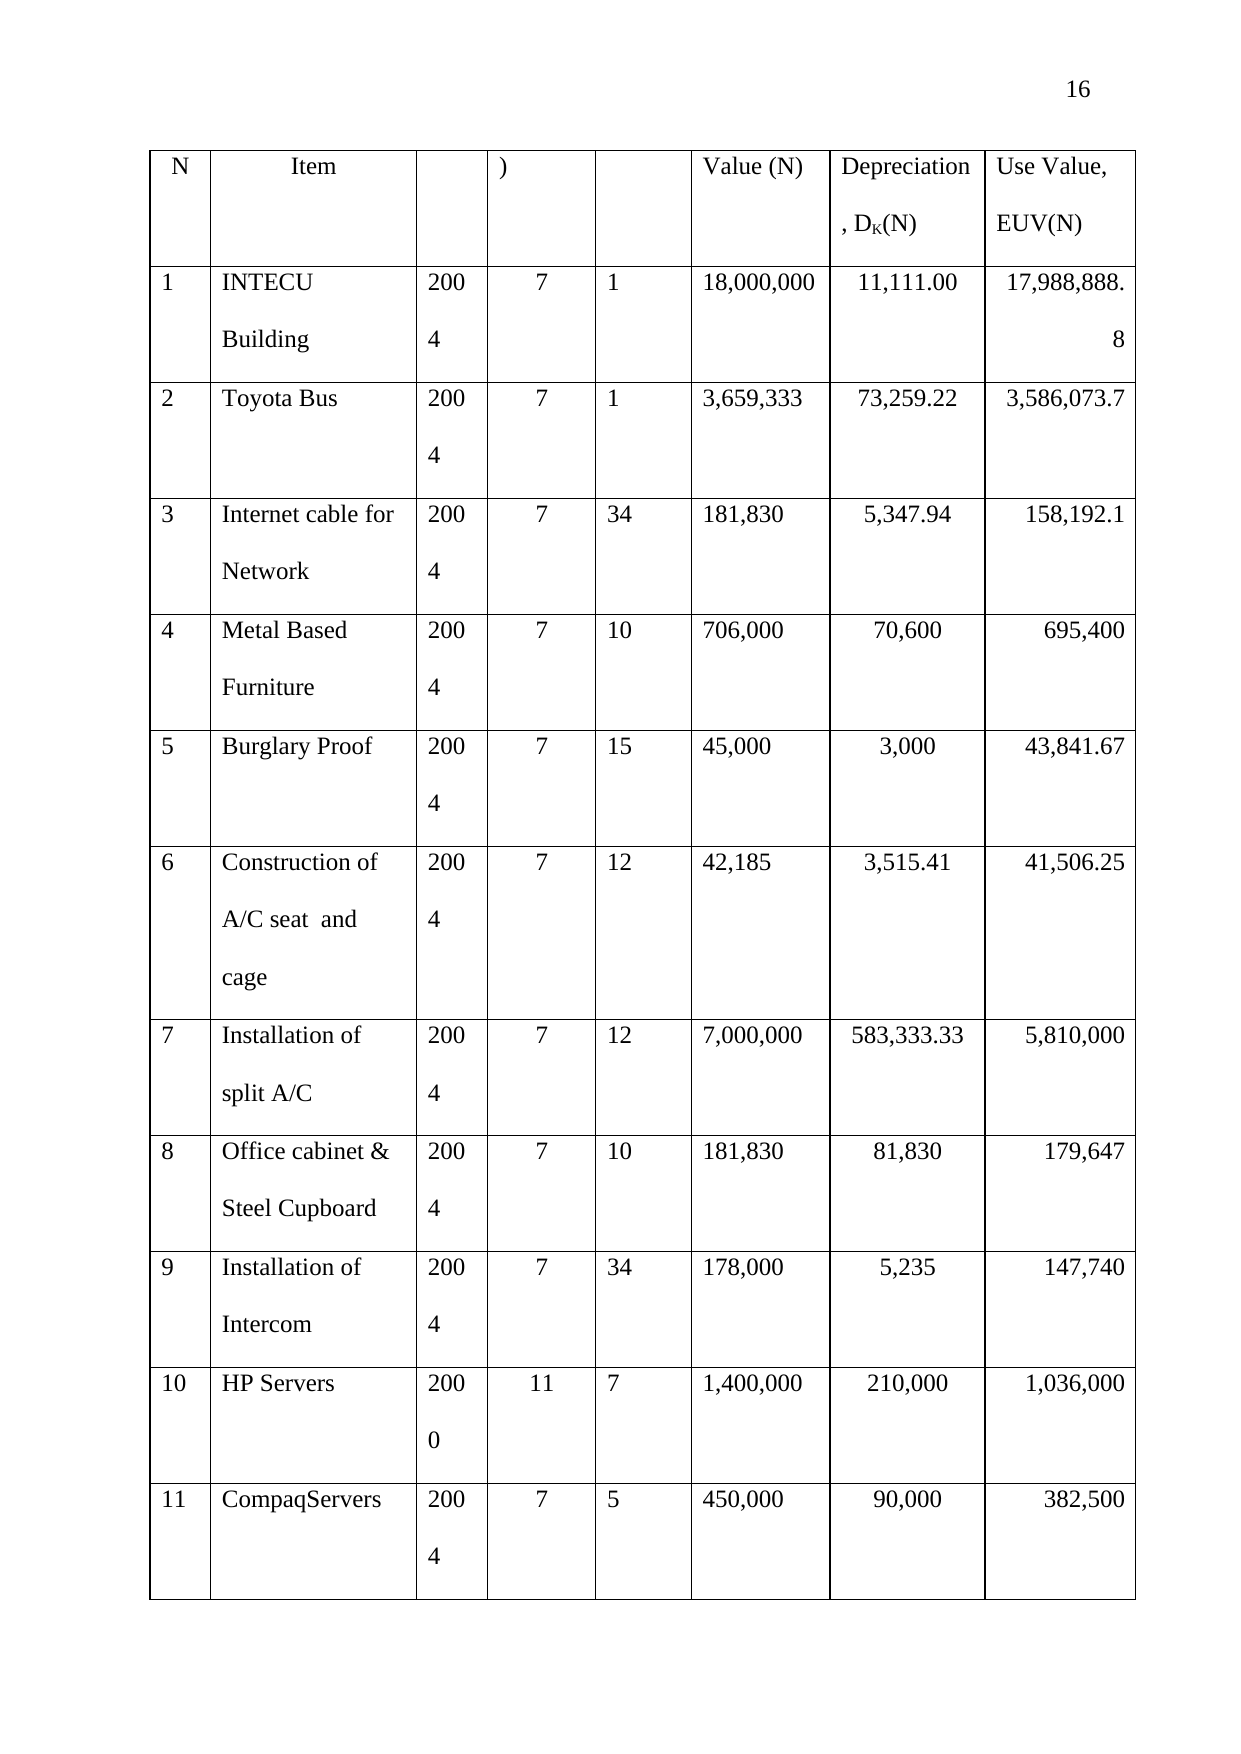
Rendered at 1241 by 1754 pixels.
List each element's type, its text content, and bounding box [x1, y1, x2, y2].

table_cell 1 [596, 267, 691, 382]
table_header No. [596, 151, 691, 266]
table_cell 2000 [417, 1368, 487, 1483]
table_cell 7 [488, 499, 595, 614]
table_cell 7 [488, 615, 595, 730]
table_cell 2004 [417, 731, 487, 846]
table_cell 42,185 [692, 847, 829, 1019]
table_cell 2004 [417, 615, 487, 730]
table_cell 10 [151, 1368, 210, 1483]
table_header S/N [151, 151, 210, 266]
table_cell 5,810,000 [986, 1020, 1135, 1135]
table_cell 10 [596, 615, 691, 730]
table_cell 3,586,073.7 [986, 383, 1135, 498]
table_cell 8 [151, 1136, 210, 1251]
table_cell 3,659,333 [692, 383, 829, 498]
table_cell 7 [488, 1136, 595, 1251]
table_cell Construction of A/C seat and cage [211, 847, 416, 1019]
table_cell 81,830 [831, 1136, 984, 1251]
table_cell 43,841.67 [986, 731, 1135, 846]
table_header Book Value (N) [692, 151, 829, 266]
table_cell 17,988,888.8 [986, 267, 1135, 382]
table_cell 1 [596, 383, 691, 498]
table_cell 41,506.25 [986, 847, 1135, 1019]
table_cell 10 [596, 1136, 691, 1251]
table_cell 706,000 [692, 615, 829, 730]
table_cell 210,000 [831, 1368, 984, 1483]
table_cell 1,036,000 [986, 1368, 1135, 1483]
table_cell 2004 [417, 847, 487, 1019]
table_cell 90,000 [831, 1484, 984, 1599]
table_cell Metal Based Furniture [211, 615, 416, 730]
table_cell 178,000 [692, 1252, 829, 1367]
table_cell 11,111.00 [831, 267, 984, 382]
table_cell 7 [488, 731, 595, 846]
table_cell 12 [596, 1020, 691, 1135]
table_cell 7 [488, 267, 595, 382]
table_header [986, 151, 1135, 266]
table_cell Internet cable for Network [211, 499, 416, 614]
table_cell 9 [151, 1252, 210, 1367]
table_cell 7 [488, 383, 595, 498]
table_cell 7 [488, 1484, 595, 1599]
table_cell 7,000,000 [692, 1020, 829, 1135]
table_cell 2004 [417, 267, 487, 382]
table_cell Installation of split A/C [211, 1020, 416, 1135]
table_cell 450,000 [692, 1484, 829, 1599]
table_cell 5,235 [831, 1252, 984, 1367]
table_cell 45,000 [692, 731, 829, 846]
table_cell 3,515.41 [831, 847, 984, 1019]
table_cell 12 [596, 847, 691, 1019]
table_cell 73,259.22 [831, 383, 984, 498]
table_cell 1 [151, 267, 210, 382]
table_cell 2004 [417, 1020, 487, 1135]
table_cell 2004 [417, 1484, 487, 1599]
table_cell 382,500 [986, 1484, 1135, 1599]
table_cell 181,830 [692, 1136, 829, 1251]
table_cell 70,600 [831, 615, 984, 730]
table_cell 695,400 [986, 615, 1135, 730]
table_cell 158,192.1 [986, 499, 1135, 614]
table_cell 34 [596, 499, 691, 614]
table_cell 147,740 [986, 1252, 1135, 1367]
table_header K(years) [488, 151, 595, 266]
table_cell 7 [596, 1368, 691, 1483]
table_cell 181,830 [692, 499, 829, 614]
table_cell 5,347.94 [831, 499, 984, 614]
table_cell 3 [151, 499, 210, 614]
table_cell Burglary Proof [211, 731, 416, 846]
table_cell 7 [488, 1252, 595, 1367]
table_cell 7 [488, 1020, 595, 1135]
table_cell 6 [151, 847, 210, 1019]
table_cell [211, 267, 416, 382]
table_header Year [417, 151, 487, 266]
table_cell Bus [211, 383, 416, 498]
table_cell Installation of Intercom [211, 1252, 416, 1367]
table_cell 5 [151, 731, 210, 846]
table_cell 583,333.33 [831, 1020, 984, 1135]
table_cell 34 [596, 1252, 691, 1367]
table_cell 7 [151, 1020, 210, 1135]
table_cell 2004 [417, 1136, 487, 1251]
table_cell 2004 [417, 1252, 487, 1367]
table_cell 1,400,000 [692, 1368, 829, 1483]
table_cell 2 [151, 383, 210, 498]
table_cell 18,000,000 [692, 267, 829, 382]
table_cell 2004 [417, 499, 487, 614]
table_cell 11 [151, 1484, 210, 1599]
table_cell 3,000 [831, 731, 984, 846]
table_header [831, 151, 984, 266]
table_header Description of Item [211, 151, 416, 266]
table_cell 179,647 [986, 1136, 1135, 1251]
table_cell 15 [596, 731, 691, 846]
table_cell Office cabinet & Steel Cupboard [211, 1136, 416, 1251]
table_cell 2004 [417, 383, 487, 498]
table_cell CompaqServers [211, 1484, 416, 1599]
table_cell 7 [488, 847, 595, 1019]
table_cell HP Servers [211, 1368, 416, 1483]
table_cell 5 [596, 1484, 691, 1599]
table_cell 11 [488, 1368, 595, 1483]
table_cell 4 [151, 615, 210, 730]
